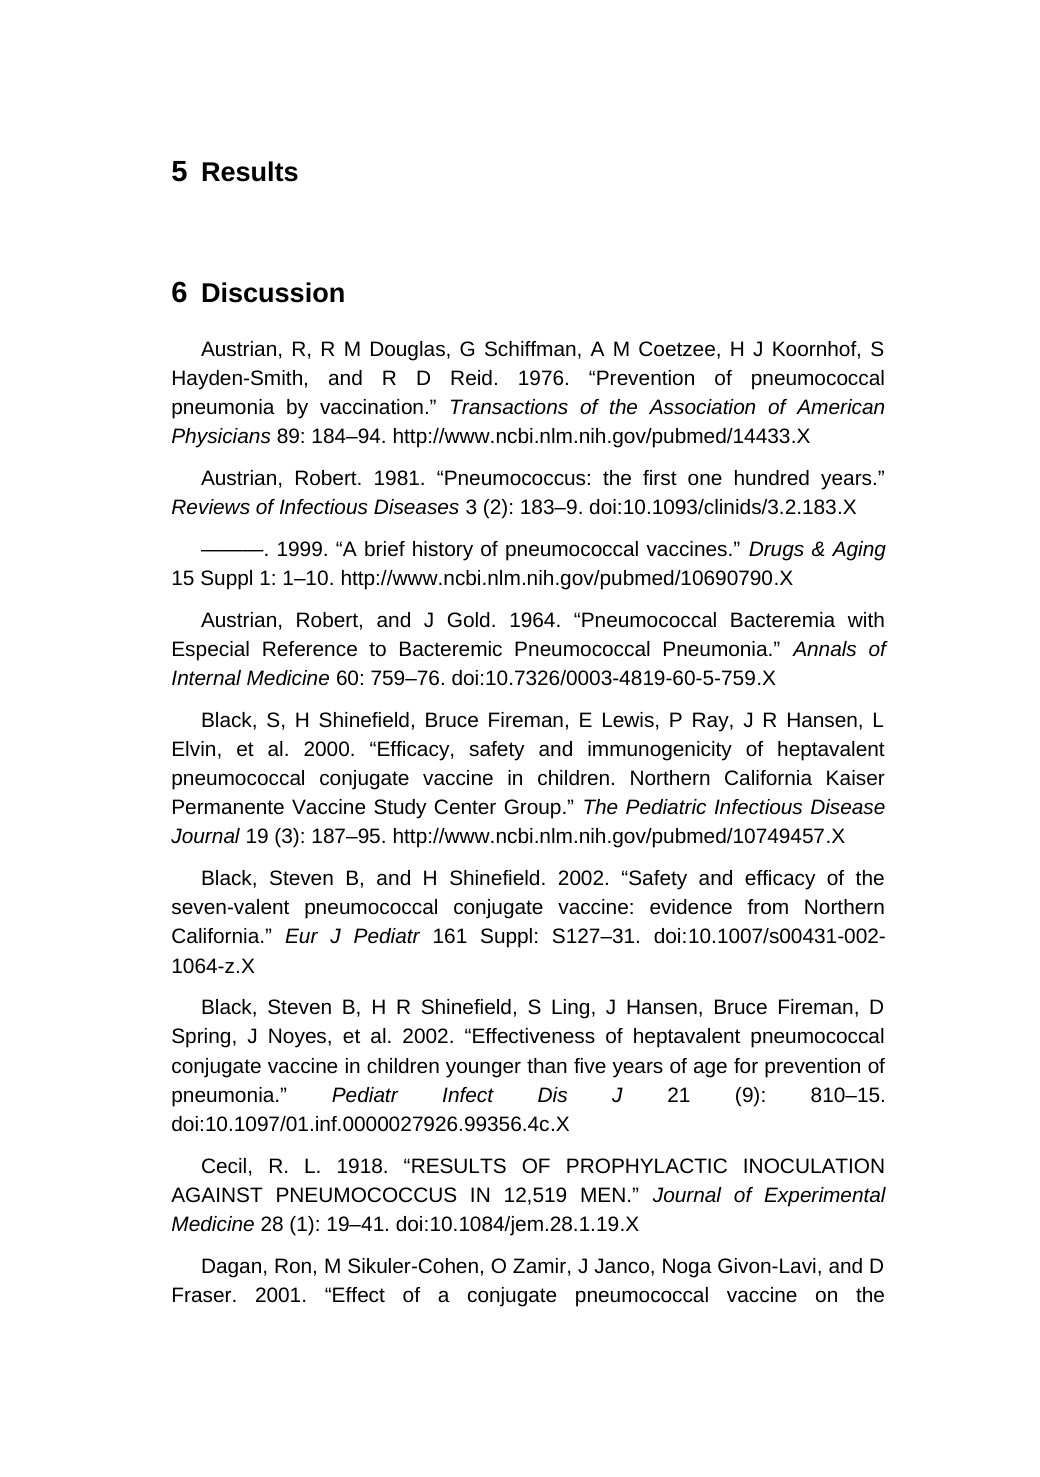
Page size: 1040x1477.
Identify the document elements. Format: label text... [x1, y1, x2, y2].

subtitle Results [171, 153, 886, 187]
subtitle Discussion [171, 274, 886, 308]
